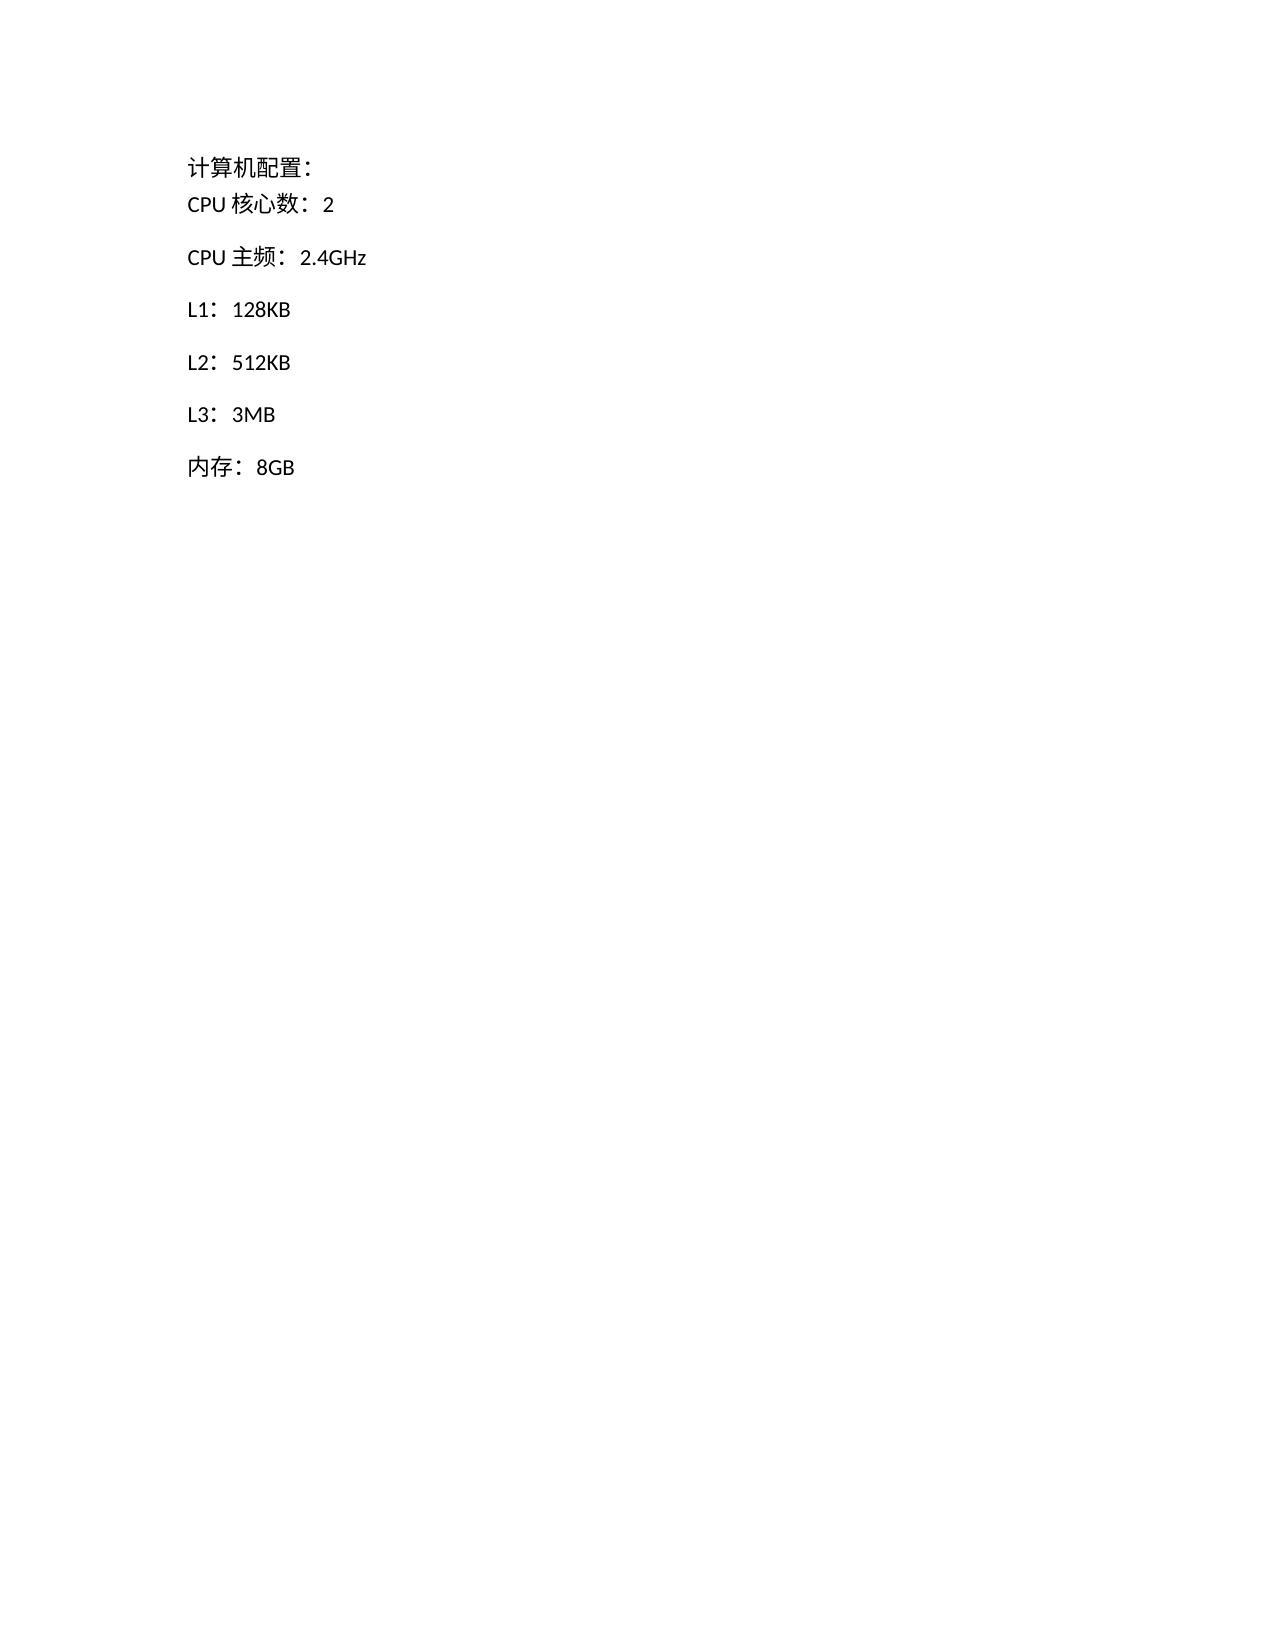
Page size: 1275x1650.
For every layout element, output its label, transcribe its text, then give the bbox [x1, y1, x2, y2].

text CPU主频：2.4GHz [187, 238, 1087, 272]
text L1：128KB [187, 291, 1087, 324]
text 计算机配置： CPU核心数：2 [187, 150, 1087, 219]
text L3：3MB [187, 396, 1087, 429]
text L2：512KB [187, 343, 1087, 377]
text 内存：8GB [187, 448, 1087, 482]
